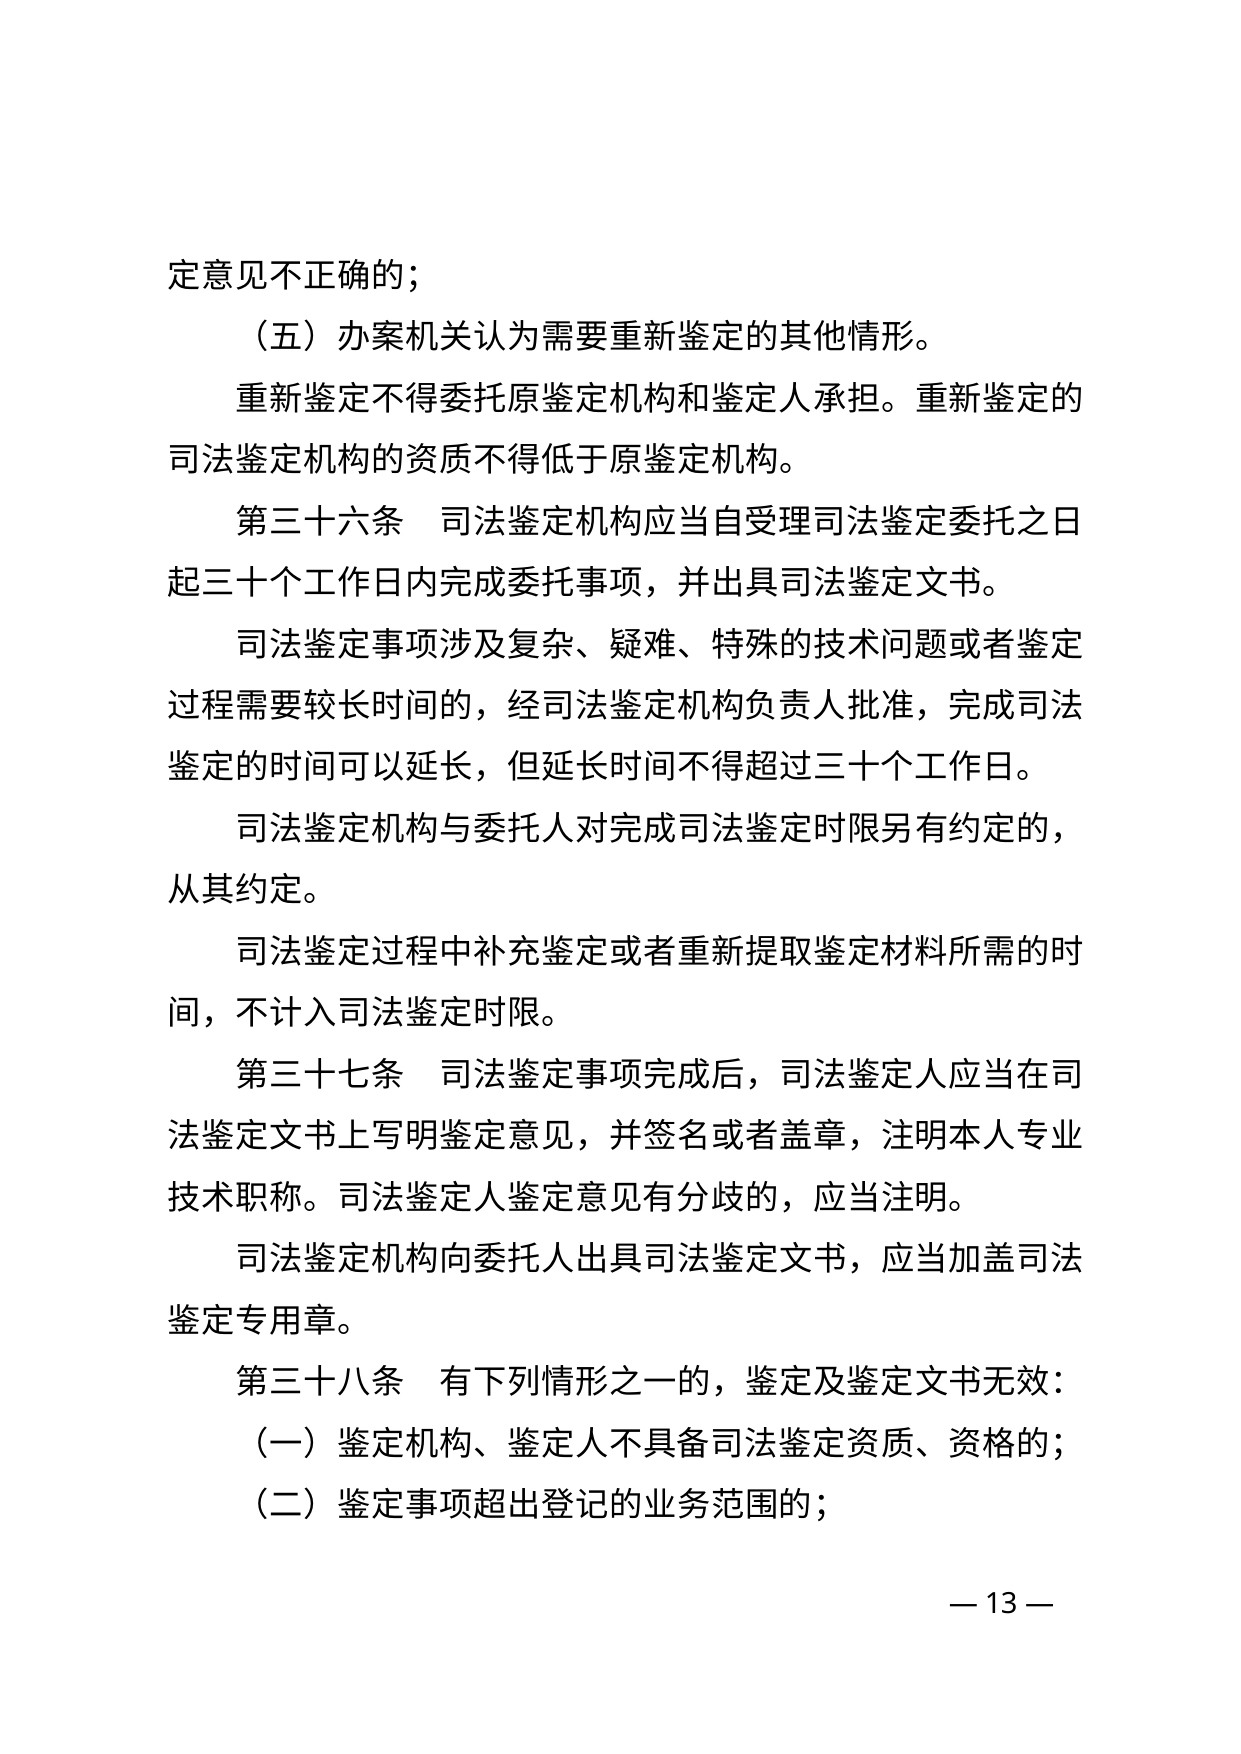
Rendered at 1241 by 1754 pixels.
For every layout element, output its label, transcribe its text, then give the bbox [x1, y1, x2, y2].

text 第三十八条 有下列情形之一的，鉴定及鉴定文书无效： [168, 1348, 1084, 1410]
text 第三十七条 司法鉴定事项完成后，司法鉴定人应当在司法鉴定文书上写明鉴定意见，并签名或者盖章，注明本人专业技术职称。司法鉴定人鉴定意见有分歧的，应当注明。 [168, 1041, 1084, 1225]
text 司法鉴定事项涉及复杂、疑难、特殊的技术问题或者鉴定过程需要较长时间的，经司法鉴定机构负责人批准，完成司法鉴定的时间可以延长，但延长时间不得超过三十个工作日。 [168, 611, 1084, 795]
text （五）办案机关认为需要重新鉴定的其他情形。 [168, 303, 1084, 365]
text 第三十六条 司法鉴定机构应当自受理司法鉴定委托之日起三十个工作日内完成委托事项，并出具司法鉴定文书。 [168, 488, 1084, 611]
text 司法鉴定过程中补充鉴定或者重新提取鉴定材料所需的时间，不计入司法鉴定时限。 [168, 918, 1084, 1041]
text 司法鉴定机构向委托人出具司法鉴定文书，应当加盖司法鉴定专用章。 [168, 1225, 1084, 1348]
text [168, 242, 1084, 303]
text 重新鉴定不得委托原鉴定机构和鉴定人承担。重新鉴定的司法鉴定机构的资质不得低于原鉴定机构。 [168, 365, 1084, 488]
text （一）鉴定机构、鉴定人不具备司法鉴定资质、资格的； [168, 1410, 1084, 1471]
text （二）鉴定事项超出登记的业务范围的； [168, 1471, 1084, 1533]
text 司法鉴定机构与委托人对完成司法鉴定时限另有约定的，从其约定。 [168, 795, 1084, 918]
